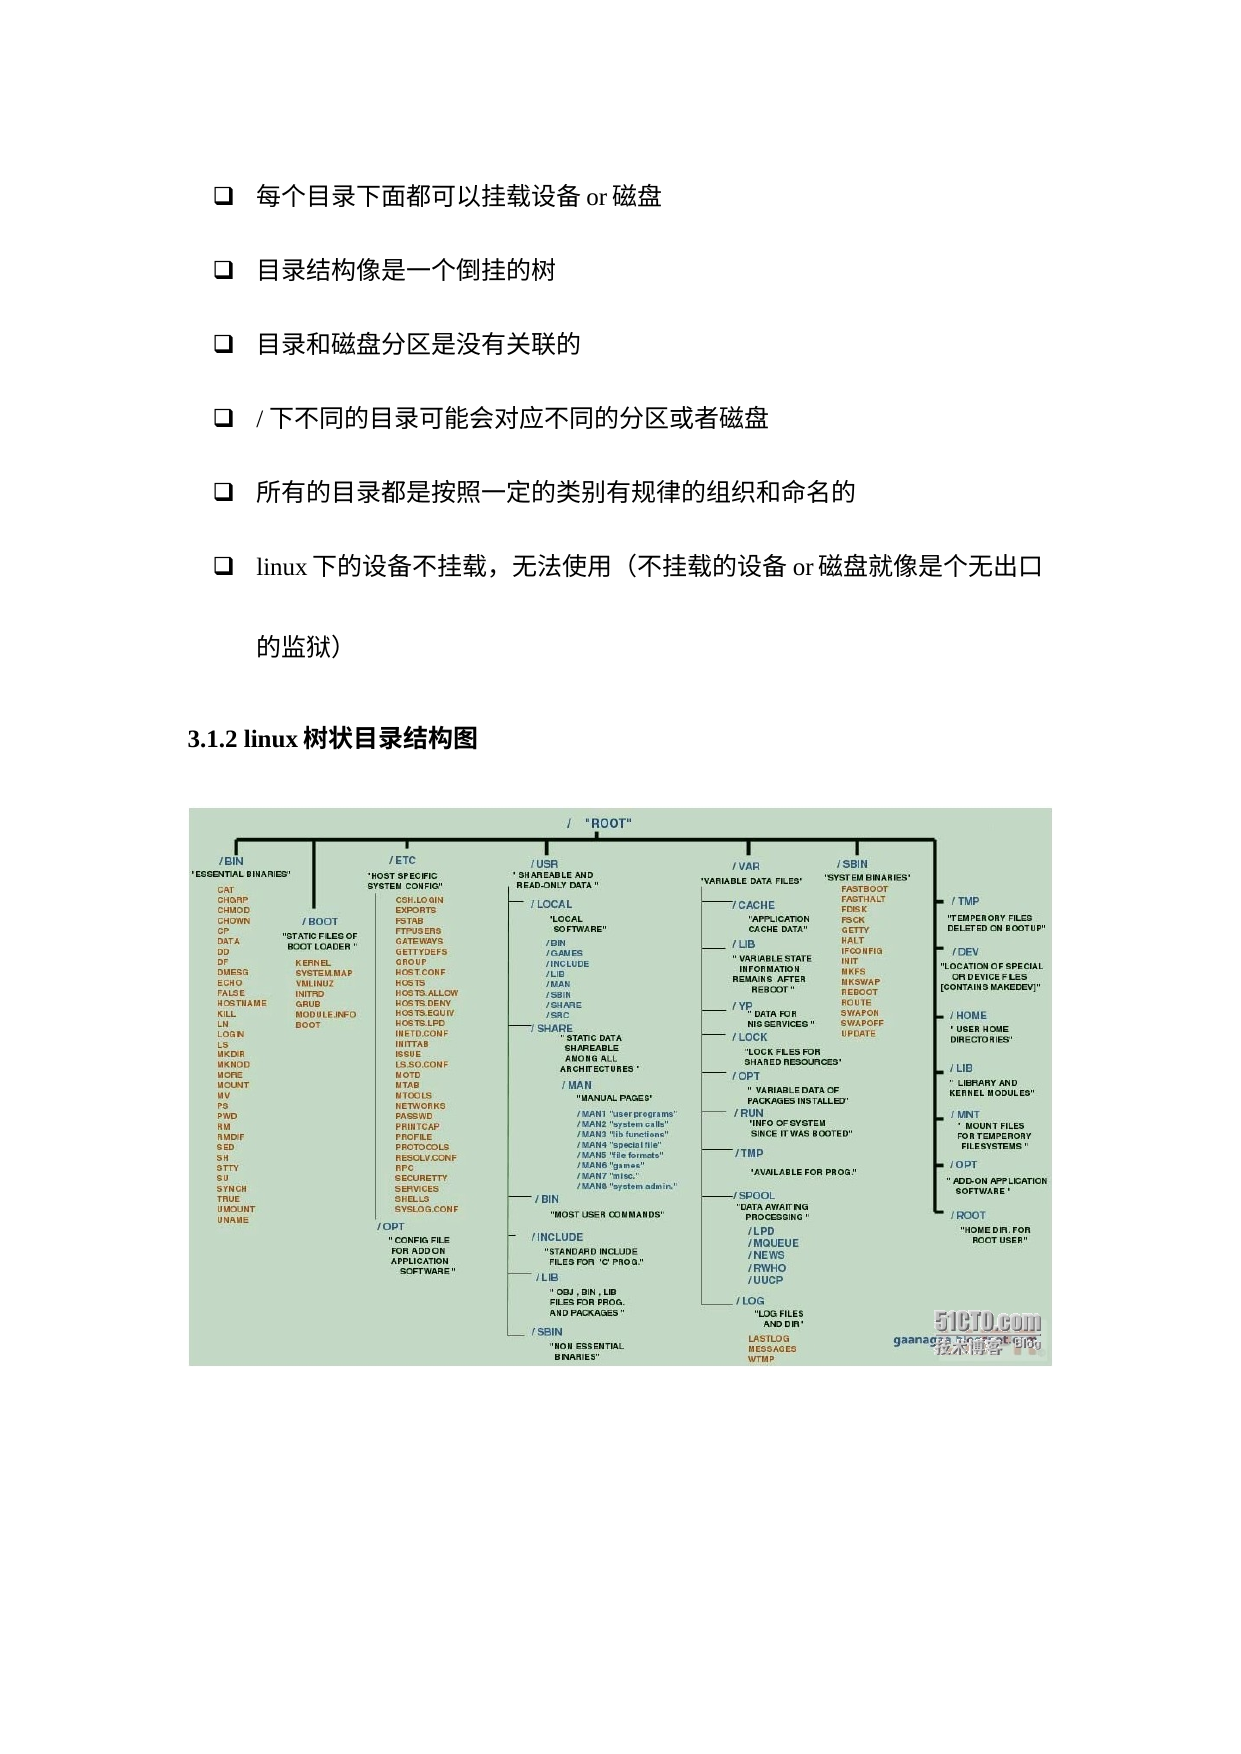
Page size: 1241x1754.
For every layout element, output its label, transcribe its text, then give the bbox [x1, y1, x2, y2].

subtitle 3.1.2 linux树状目录结构图 [187, 704, 1053, 769]
list 每个目录下面都可以挂载设备or磁盘 [212, 162, 1053, 227]
list 目录和磁盘分区是没有关联的 [212, 310, 1053, 375]
list linux下的设备不挂载，无法使用（不挂载的设备or磁盘就像是个无出口的监狱） [212, 532, 1053, 678]
list 目录结构像是一个倒挂的树 [212, 236, 1053, 301]
list / 下不同的目录可能会对应不同的分区或者磁盘 [212, 384, 1053, 449]
list 所有的目录都是按照一定的类别有规律的组织和命名的 [212, 458, 1053, 523]
picture [187, 806, 1053, 1367]
